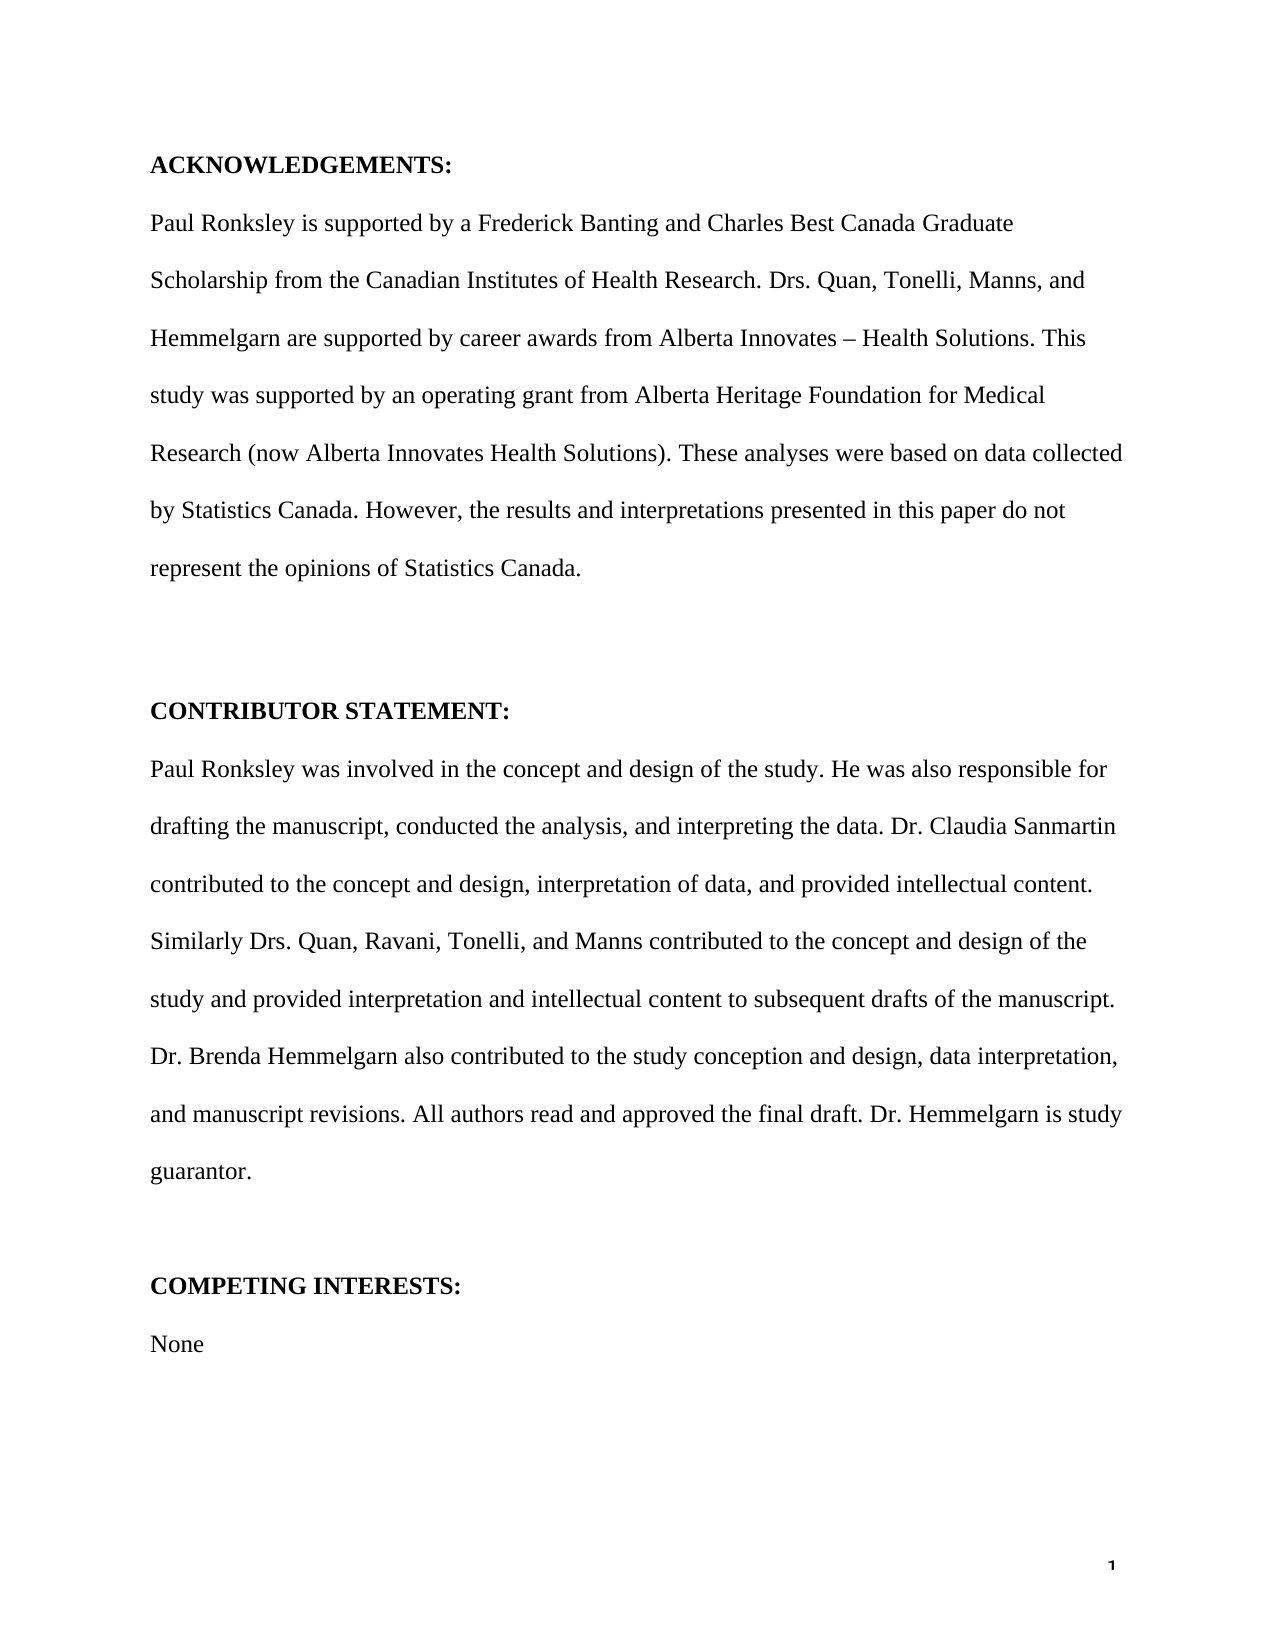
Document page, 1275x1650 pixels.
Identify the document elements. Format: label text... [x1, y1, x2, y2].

text Paul Ronksley was involved in the concept and design of the study. He was also responsible for drafting the manuscript, conducted the analysis, and interpreting the data. Dr. Claudia Sanmartin contributed to the concept and design, interpretation of data, and provided intellectual content. Similarly Drs. Quan, Ravani, Tonelli, and Manns contributed to the concept and design of the study and provided interpretation and intellectual content to subsequent drafts of the manuscript. Dr. Brenda Hemmelgarn also contributed to the study conception and design, data interpretation, and manuscript revisions. All authors read and approved the final draft. Dr. Hemmelgarn is study guarantor. [150, 754, 1125, 1185]
text COMPETING INTERESTS: [150, 1271, 1125, 1300]
text CONTRIBUTOR STATEMENT: [150, 696, 1125, 725]
text ACKNOWLEDGEMENTS: [150, 150, 1125, 179]
text None [150, 1329, 1125, 1358]
text Paul Ronksley is supported by a Frederick Banting and Charles Best Canada Graduate Scholarship from the Canadian Institutes of Health Research. Drs. Quan, Tonelli, Manns, and Hemmelgarn are supported by career awards from Alberta Innovates – Health Solutions. This study was supported by an operating grant from Alberta Heritage Foundation for Medical Research (now Alberta Innovates Health Solutions). These analyses were based on data collected by Statistics Canada. However, the results and interpretations presented in this paper do not represent the opinions of Statistics Canada. [150, 208, 1125, 581]
